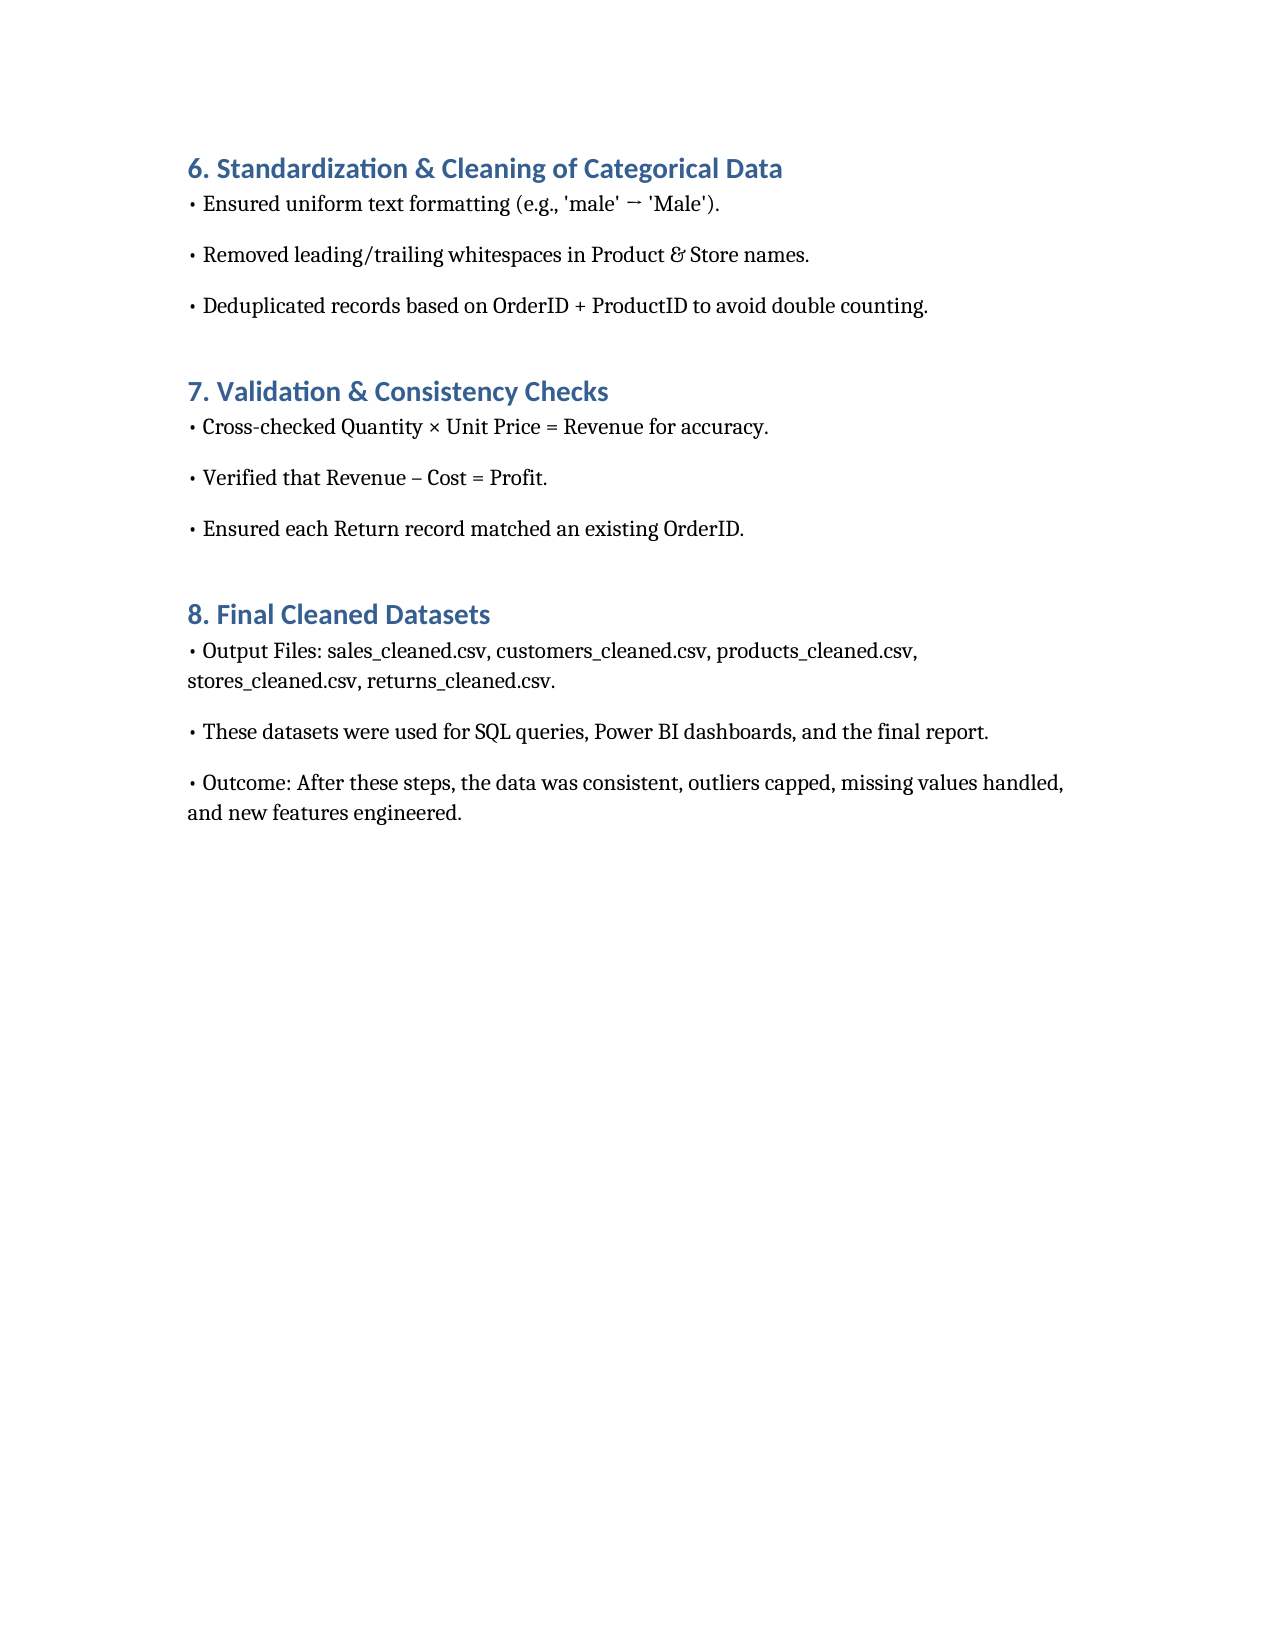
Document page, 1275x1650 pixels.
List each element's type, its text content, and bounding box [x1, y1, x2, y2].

subtitle 7. Validation & Consistency Checks [187, 373, 1087, 409]
text • Deduplicated records based on OrderID + ProductID to avoid double counting. [187, 293, 1087, 319]
text • Ensured each Return record matched an existing OrderID. [187, 516, 1087, 543]
text • These datasets were used for SQL queries, Power BI dashboards, and the final report. [187, 719, 1087, 745]
text • Ensured uniform text formatting (e.g., 'male' → 'Male'). [187, 191, 1087, 217]
text • Removed leading/trailing whitespaces in Product & Store names. [187, 242, 1087, 268]
text • Cross-checked Quantity × Unit Price = Revenue for accuracy. [187, 414, 1087, 441]
text • Outcome: After these steps, the data was consistent, outliers capped, missing values handled, and new features engineered. [187, 770, 1087, 826]
text • Output Files: sales_cleaned.csv, customers_cleaned.csv, products_cleaned.csv, stores_cleaned.csv, returns_cleaned.csv. [187, 637, 1087, 694]
text • Verified that Revenue – Cost = Profit. [187, 465, 1087, 492]
subtitle 8. Final Cleaned Datasets [187, 596, 1087, 632]
subtitle 6. Standardization & Cleaning of Categorical Data [187, 150, 1087, 186]
